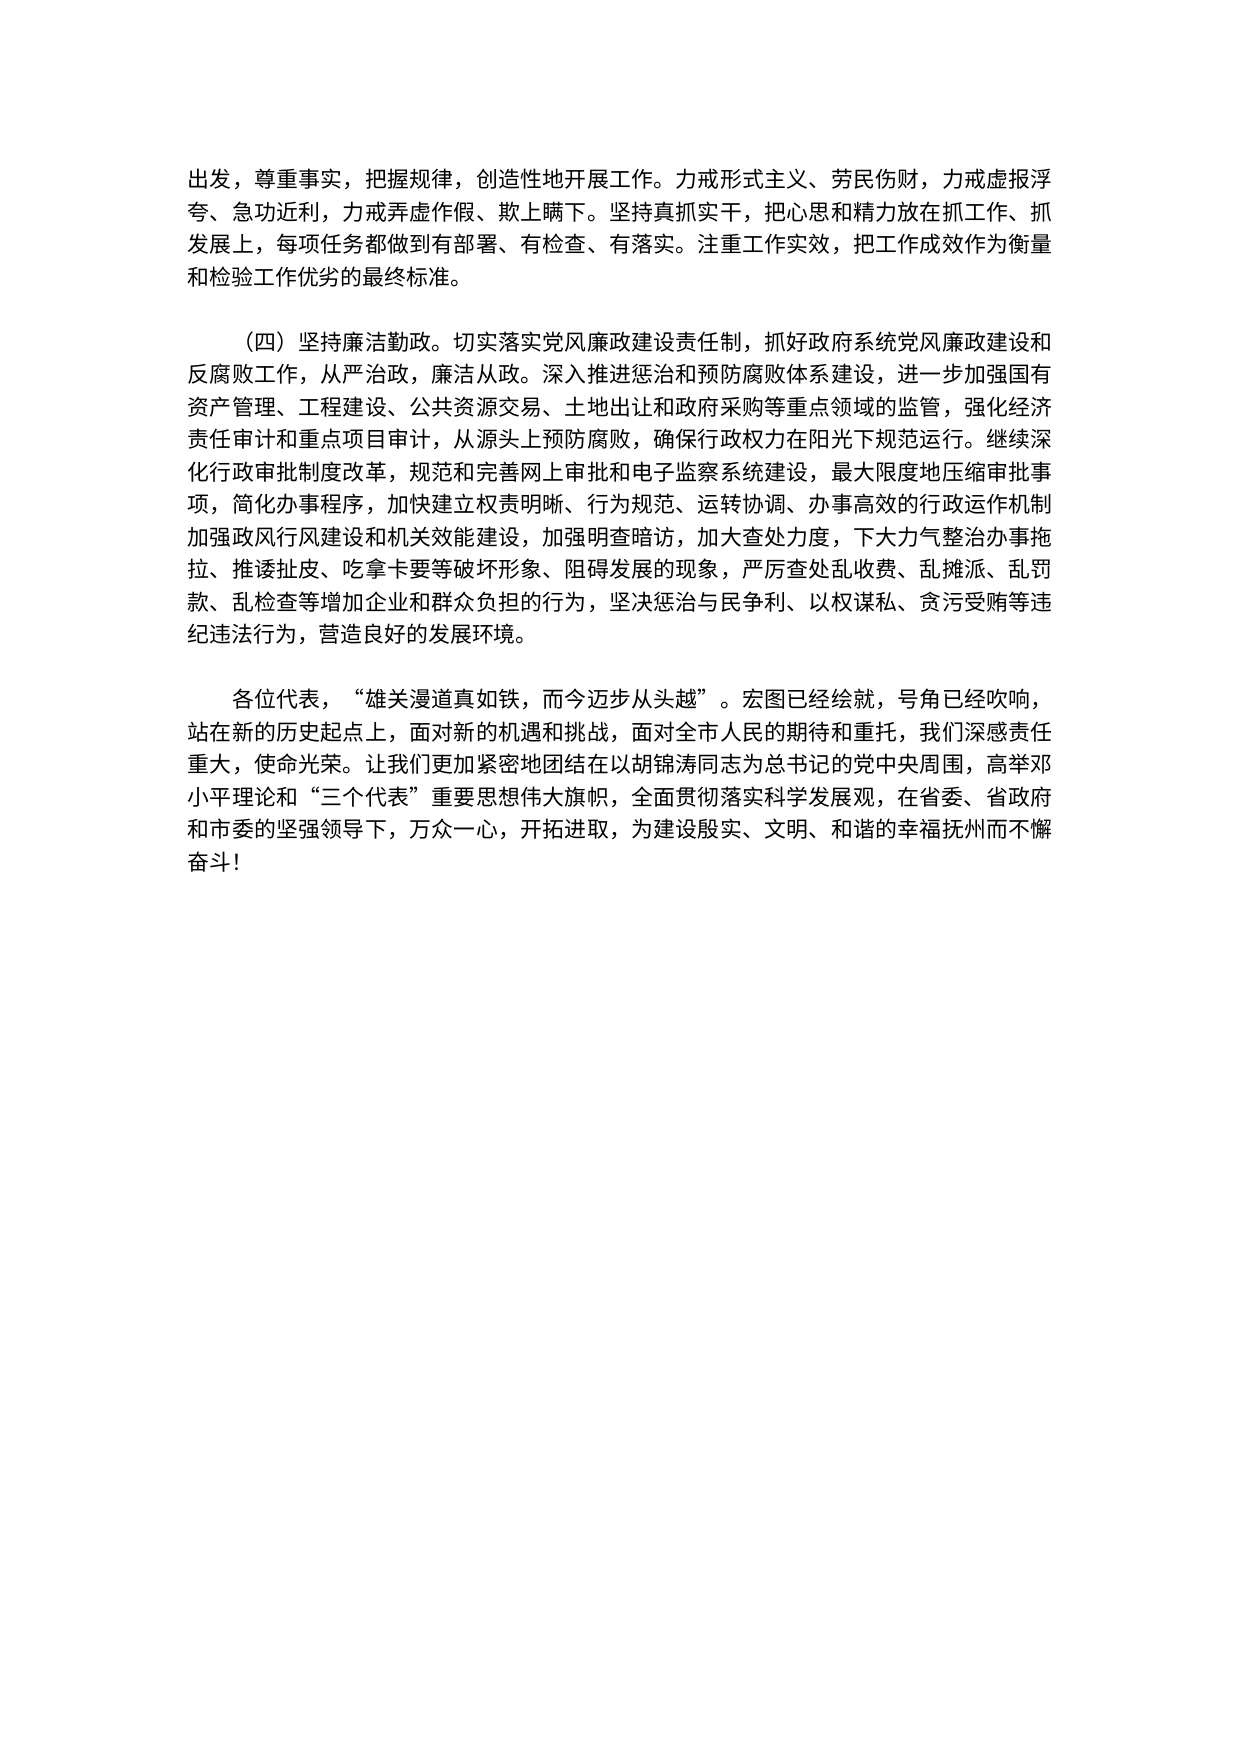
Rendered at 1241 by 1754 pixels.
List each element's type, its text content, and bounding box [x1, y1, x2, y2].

text （四）坚持廉洁勤政。切实落实党风廉政建设责任制，抓好政府系统党风廉政建设和反腐败工作，从严治政，廉洁从政。深入推进惩治和预防腐败体系建设，进一步加强国有资产管理、工程建设、公共资源交易、土地出让和政府采购等重点领域的监管，强化经济责任审计和重点项目审计，从源头上预防腐败，确保行政权力在阳光下规范运行。继续深化行政审批制度改革，规范和完善网上审批和电子监察系统建设，最大限度地压缩审批事项，简化办事程序，加快建立权责明晰、行为规范、运转协调、办事高效的行政运作机制。加强政风行风建设和机关效能建设，加强明查暗访，加大查处力度，下大力气整治办事拖拉、推诿扯皮、吃拿卡要等破坏形象、阻碍发展的现象，严厉查处乱收费、乱摊派、乱罚款、乱检查等增加企业和群众负担的行为，坚决惩治与民争利、以权谋私、贪污受贿等违纪违法行为，营造良好的发展环境。 [187, 324, 1053, 649]
text 各位代表，“雄关漫道真如铁，而今迈步从头越”。宏图已经绘就，号角已经吹响，站在新的历史起点上，面对新的机遇和挑战，面对全市人民的期待和重托，我们深感责任重大，使命光荣。让我们更加紧密地团结在以胡锦涛同志为总书记的党中央周围，高举邓小平理论和“三个代表”重要思想伟大旗帜，全面贯彻落实科学发展观，在省委、省政府和市委的坚强领导下，万众一心，开拓进取，为建设殷实、文明、和谐的幸福抚州而不懈奋斗！ [187, 682, 1053, 877]
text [187, 162, 1053, 292]
